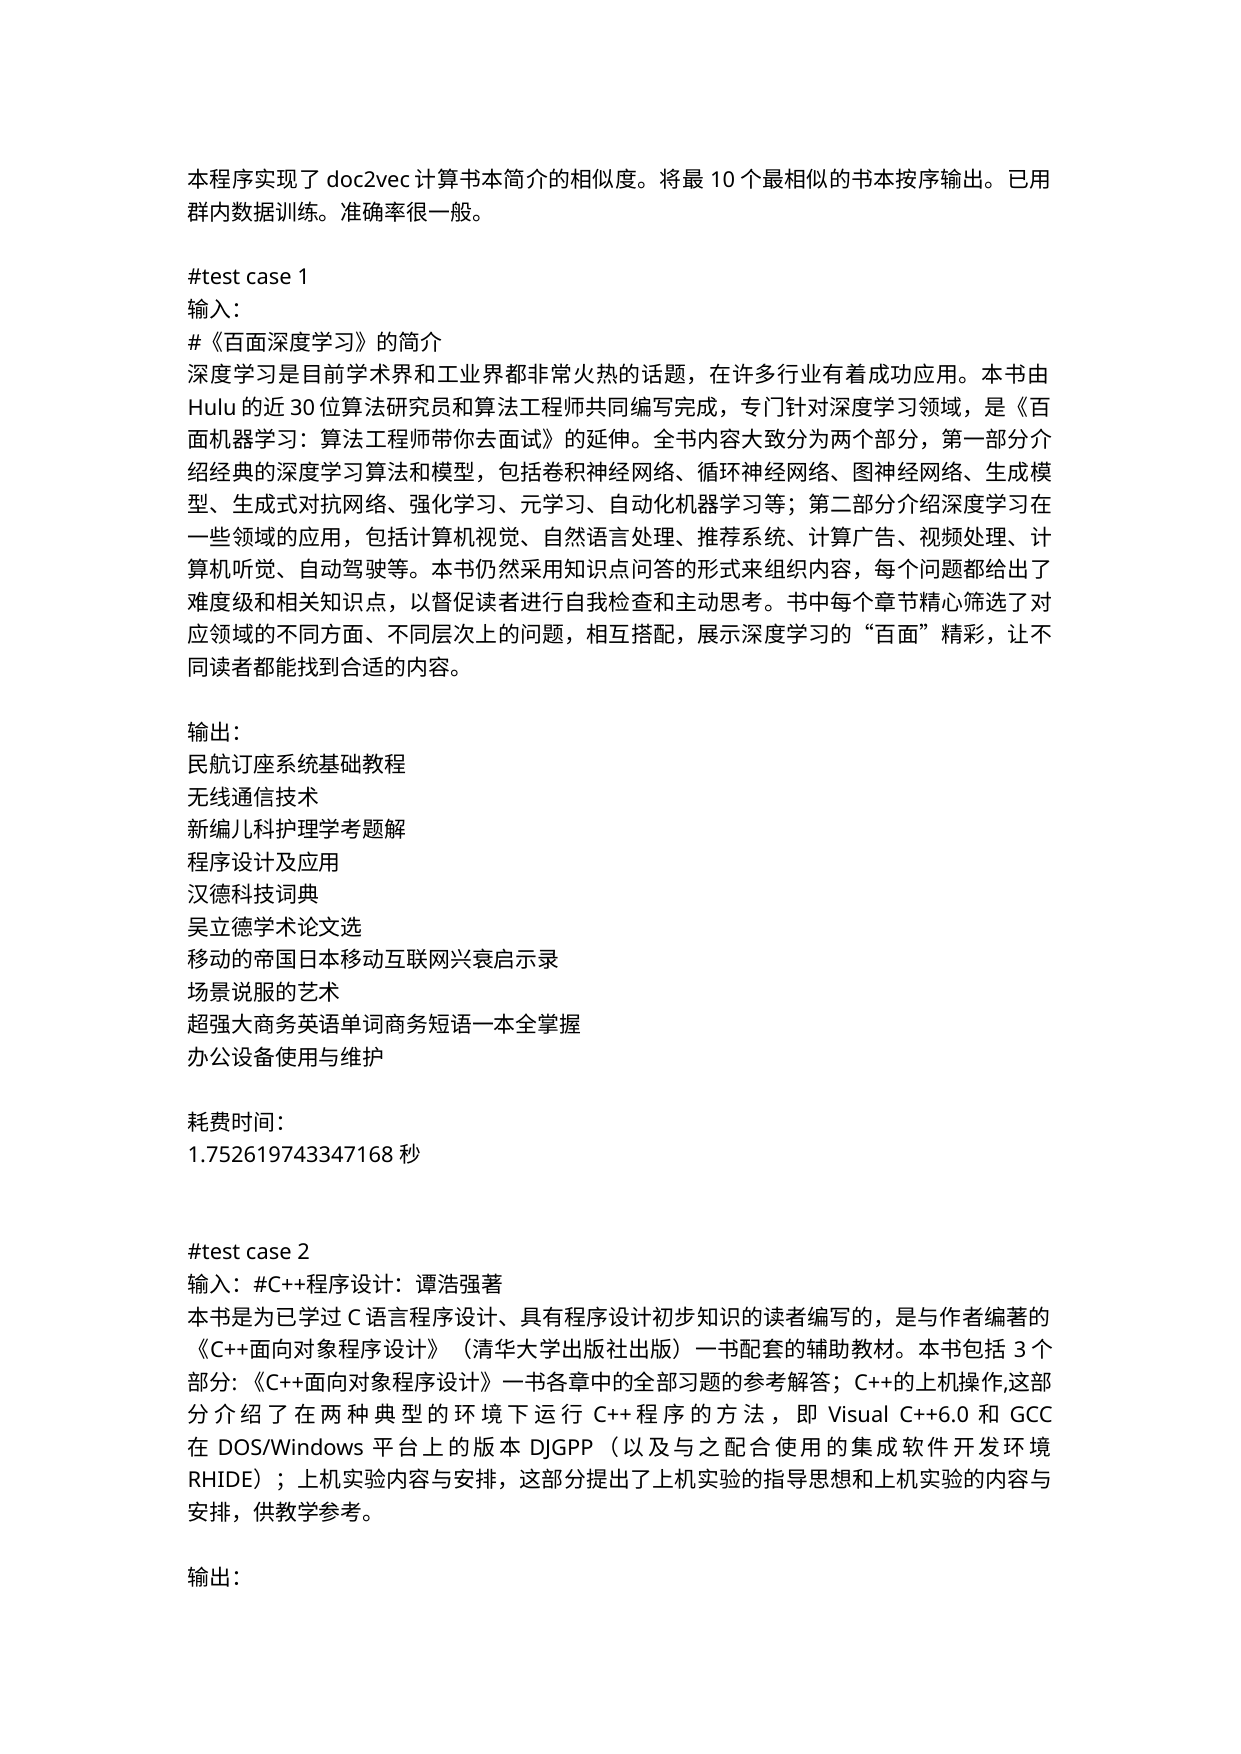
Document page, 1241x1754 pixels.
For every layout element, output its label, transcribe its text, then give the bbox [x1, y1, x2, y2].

text #test case 2 [187, 1234, 1053, 1267]
text 本程序实现了doc2vec计算书本简介的相似度。将最10个最相似的书本按序输出。已用群内数据训练。准确率很一般。 [187, 162, 1053, 227]
text 1.752619743347168 秒 [187, 1137, 1053, 1169]
text 办公设备使用与维护 [187, 1039, 1053, 1072]
text 输出： [187, 714, 1053, 747]
text 输出： [187, 1559, 1053, 1592]
text 输入： [187, 292, 1053, 324]
text 深度学习是目前学术界和工业界都非常火热的话题，在许多行业有着成功应用。本书由Hulu的近30位算法研究员和算法工程师共同编写完成，专门针对深度学习领域，是《百面机器学习：算法工程师带你去面试》的延伸。全书内容大致分为两个部分，第一部分介绍经典的深度学习算法和模型，包括卷积神经网络、循环神经网络、图神经网络、生成模型、生成式对抗网络、强化学习、元学习、自动化机器学习等；第二部分介绍深度学习在一些领域的应用，包括计算机视觉、自然语言处理、推荐系统、计算广告、视频处理、计算机听觉、自动驾驶等。本书仍然采用知识点问答的形式来组织内容，每个问题都给出了难度级和相关知识点，以督促读者进行自我检查和主动思考。书中每个章节精心筛选了对应领域的不同方面、不同层次上的问题，相互搭配，展示深度学习的“百面”精彩，让不同读者都能找到合适的内容。 [187, 357, 1053, 682]
text 场景说服的艺术 [187, 974, 1053, 1007]
text 无线通信技术 [187, 779, 1053, 812]
text 汉德科技词典 [187, 877, 1053, 909]
text 本书是为已学过C语言程序设计、具有程序设计初步知识的读者编写的，是与作者编著的《C++面向对象程序设计》（清华大学出版社出版）一书配套的辅助教材。本书包括3个部分: 《C++面向对象程序设计》一书各章中的全部习题的参考解答；C++的上机操作,这部分介绍了在两种典型的环境下运行C++程序的方法，即Visual C++6.0和GCC在DOS/Windows平台上的版本DJGPP（以及与之配合使用的集成软件开发环境RHIDE）；上机实验内容与安排，这部分提出了上机实验的指导思想和上机实验的内容与安排，供教学参考。 [187, 1299, 1053, 1527]
text 程序设计及应用 [187, 844, 1053, 877]
text 吴立德学术论文选 [187, 909, 1053, 942]
text 新编儿科护理学考题解 [187, 812, 1053, 844]
text 超强大商务英语单词商务短语一本全掌握 [187, 1007, 1053, 1039]
text #test case 1 [187, 259, 1053, 292]
text 耗费时间： [187, 1104, 1053, 1137]
text 输入：#C++程序设计：谭浩强著 [187, 1267, 1053, 1299]
text 移动的帝国日本移动互联网兴衰启示录 [187, 942, 1053, 974]
text #《百面深度学习》的简介 [187, 324, 1053, 357]
text 民航订座系统基础教程 [187, 747, 1053, 779]
